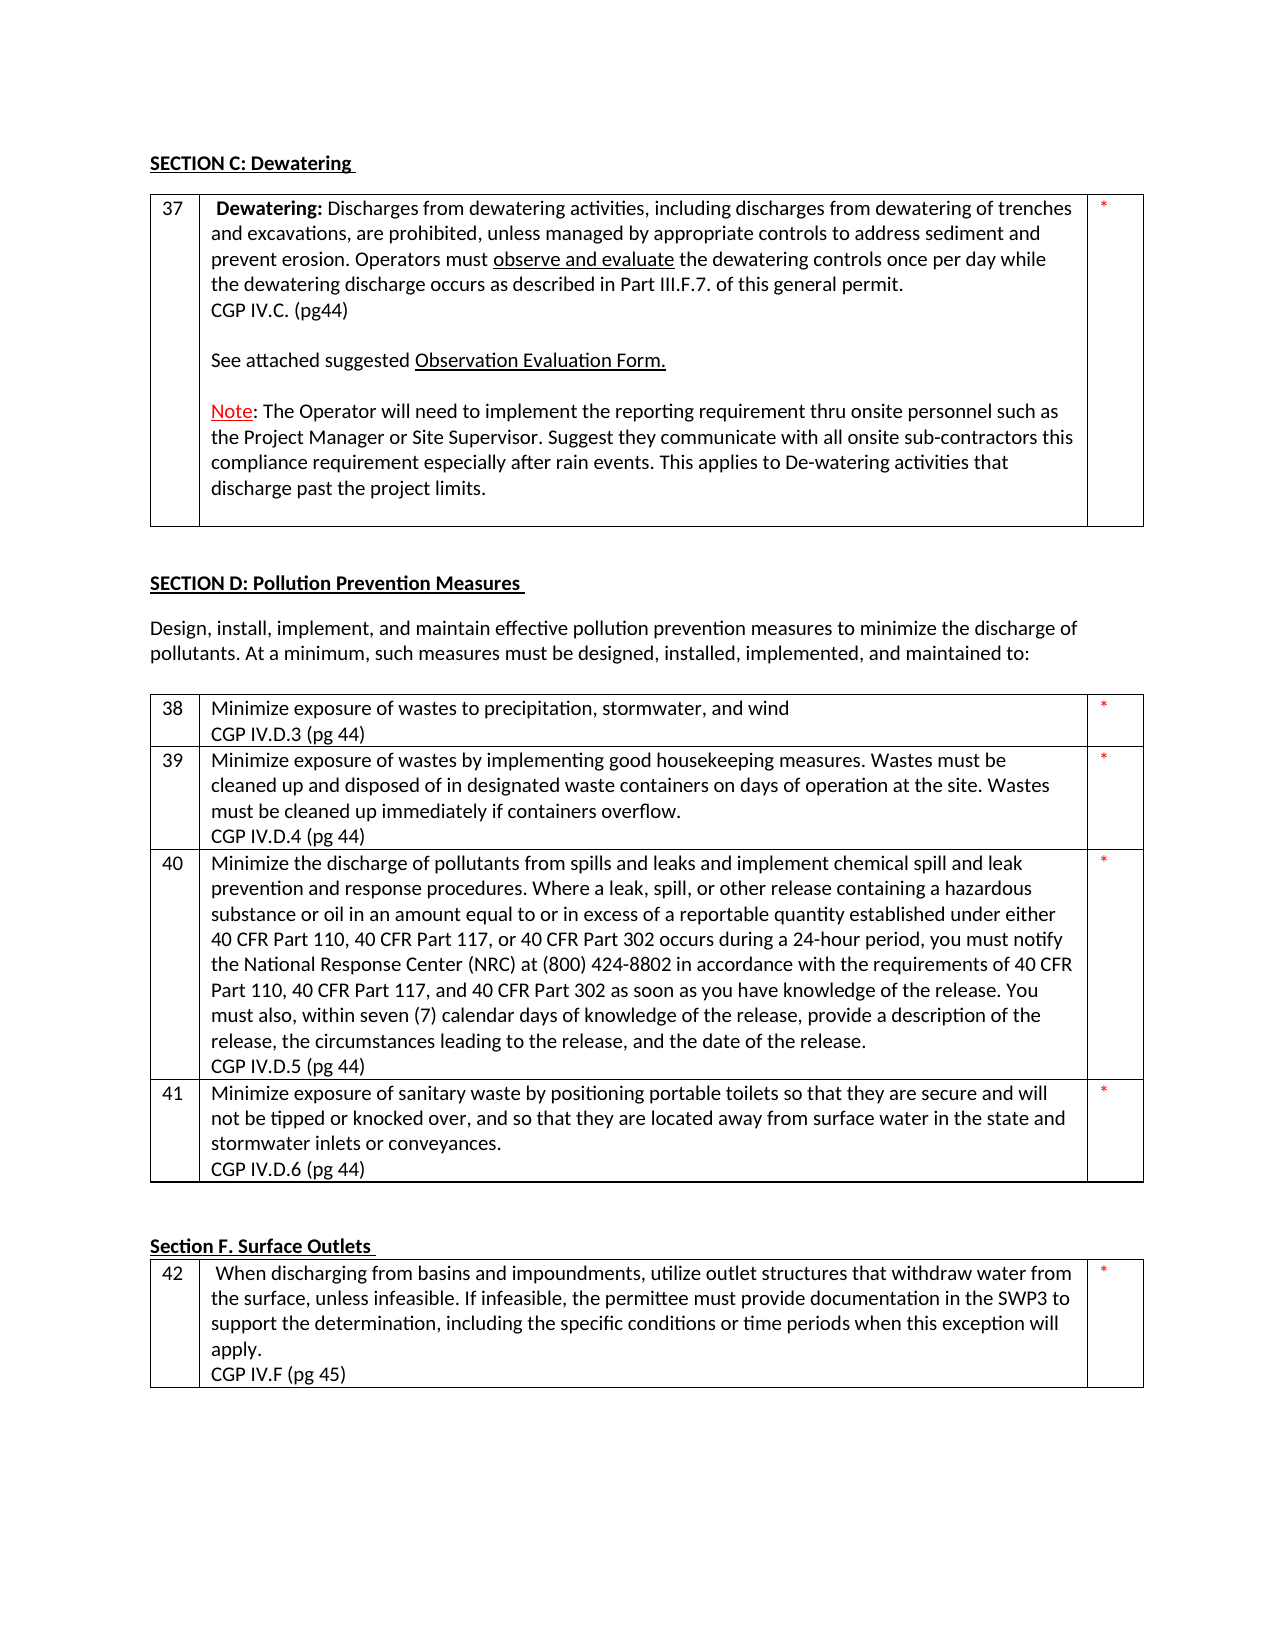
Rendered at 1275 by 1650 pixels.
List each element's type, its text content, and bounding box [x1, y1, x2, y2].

table_cell 39 [151, 747, 199, 849]
table_cell * [1088, 747, 1143, 849]
text SECTION D: Pollution Prevention Measures [150, 571, 1125, 596]
table_cell 41 [151, 1080, 199, 1181]
table_header * [1088, 695, 1143, 746]
table_header * [1088, 1260, 1143, 1387]
table_cell Minimize exposure of sanitary waste by positioning portable toilets so that they are secure and will not be tipped or knocked over, and so that they are located away from surface water in the state and stormwater inlets or conveyances. CGP IV.D.6 (pg 44) [200, 1080, 1087, 1181]
table_header Minimize exposure of wastes to precipitation, stormwater, and wind CGP IV.D.3 (pg 44) [200, 695, 1087, 746]
text Design, install, implement, and maintain effective pollution prevention measures to minimize the discharge of pollutants. At a minimum, such measures must be designed, installed, implemented, and maintained to: [150, 615, 1125, 666]
table_cell 40 [151, 850, 199, 1079]
text Section F. Surface Outlets [150, 1233, 1125, 1259]
table_cell * [1088, 850, 1143, 1079]
table_header * [1088, 195, 1143, 526]
table_header 37 [151, 195, 199, 526]
table_header When discharging from basins and impoundments, utilize outlet structures that withdraw water from the surface, unless infeasible. If infeasible, the permittee must provide documentation in the SWP3 to support the determination, including the specific conditions or time periods when this exception will apply. CGP IV.F (pg 45) [200, 1260, 1087, 1387]
table_cell * [1088, 1080, 1143, 1181]
table_cell Minimize exposure of wastes by implementing good housekeeping measures. Wastes must be cleaned up and disposed of in designated waste containers on days of operation at the site. Wastes must be cleaned up immediately if containers overflow. CGP IV.D.4 (pg 44) [200, 747, 1087, 849]
table_header 38 [151, 695, 199, 746]
table_header Dewatering: Discharges from dewatering activities, including discharges from dewatering of trenches and excavations, are prohibited, unless managed by appropriate controls to address sediment and prevent erosion. Operators must observe and evaluate the dewatering controls once per day while the dewatering discharge occurs as described in Part III.F.7. of this general permit. CGP IV.C. (pg44) See attached suggested Observation Evaluation Form. Note: The Operator will need to implement the reporting requirement thru onsite personnel such as the Project Manager or Site Supervisor. Suggest they communicate with all onsite sub-contractors this compliance requirement especially after rain events. This applies to De-watering activities that discharge past the project limits. [200, 195, 1087, 526]
table_cell Minimize the discharge of pollutants from spills and leaks and implement chemical spill and leak prevention and response procedures. Where a leak, spill, or other release containing a hazardous substance or oil in an amount equal to or in excess of a reportable quantity established under either 40 CFR Part 110, 40 CFR Part 117, or 40 CFR Part 302 occurs during a 24-hour period, you must notify the National Response Center (NRC) at (800) 424-8802 in accordance with the requirements of 40 CFR Part 110, 40 CFR Part 117, and 40 CFR Part 302 as soon as you have knowledge of the release. You must also, within seven (7) calendar days of knowledge of the release, provide a description of the release, the circumstances leading to the release, and the date of the release. CGP IV.D.5 (pg 44) [200, 850, 1087, 1079]
table_header 42 [151, 1260, 199, 1387]
text SECTION C: Dewatering [150, 150, 1125, 175]
